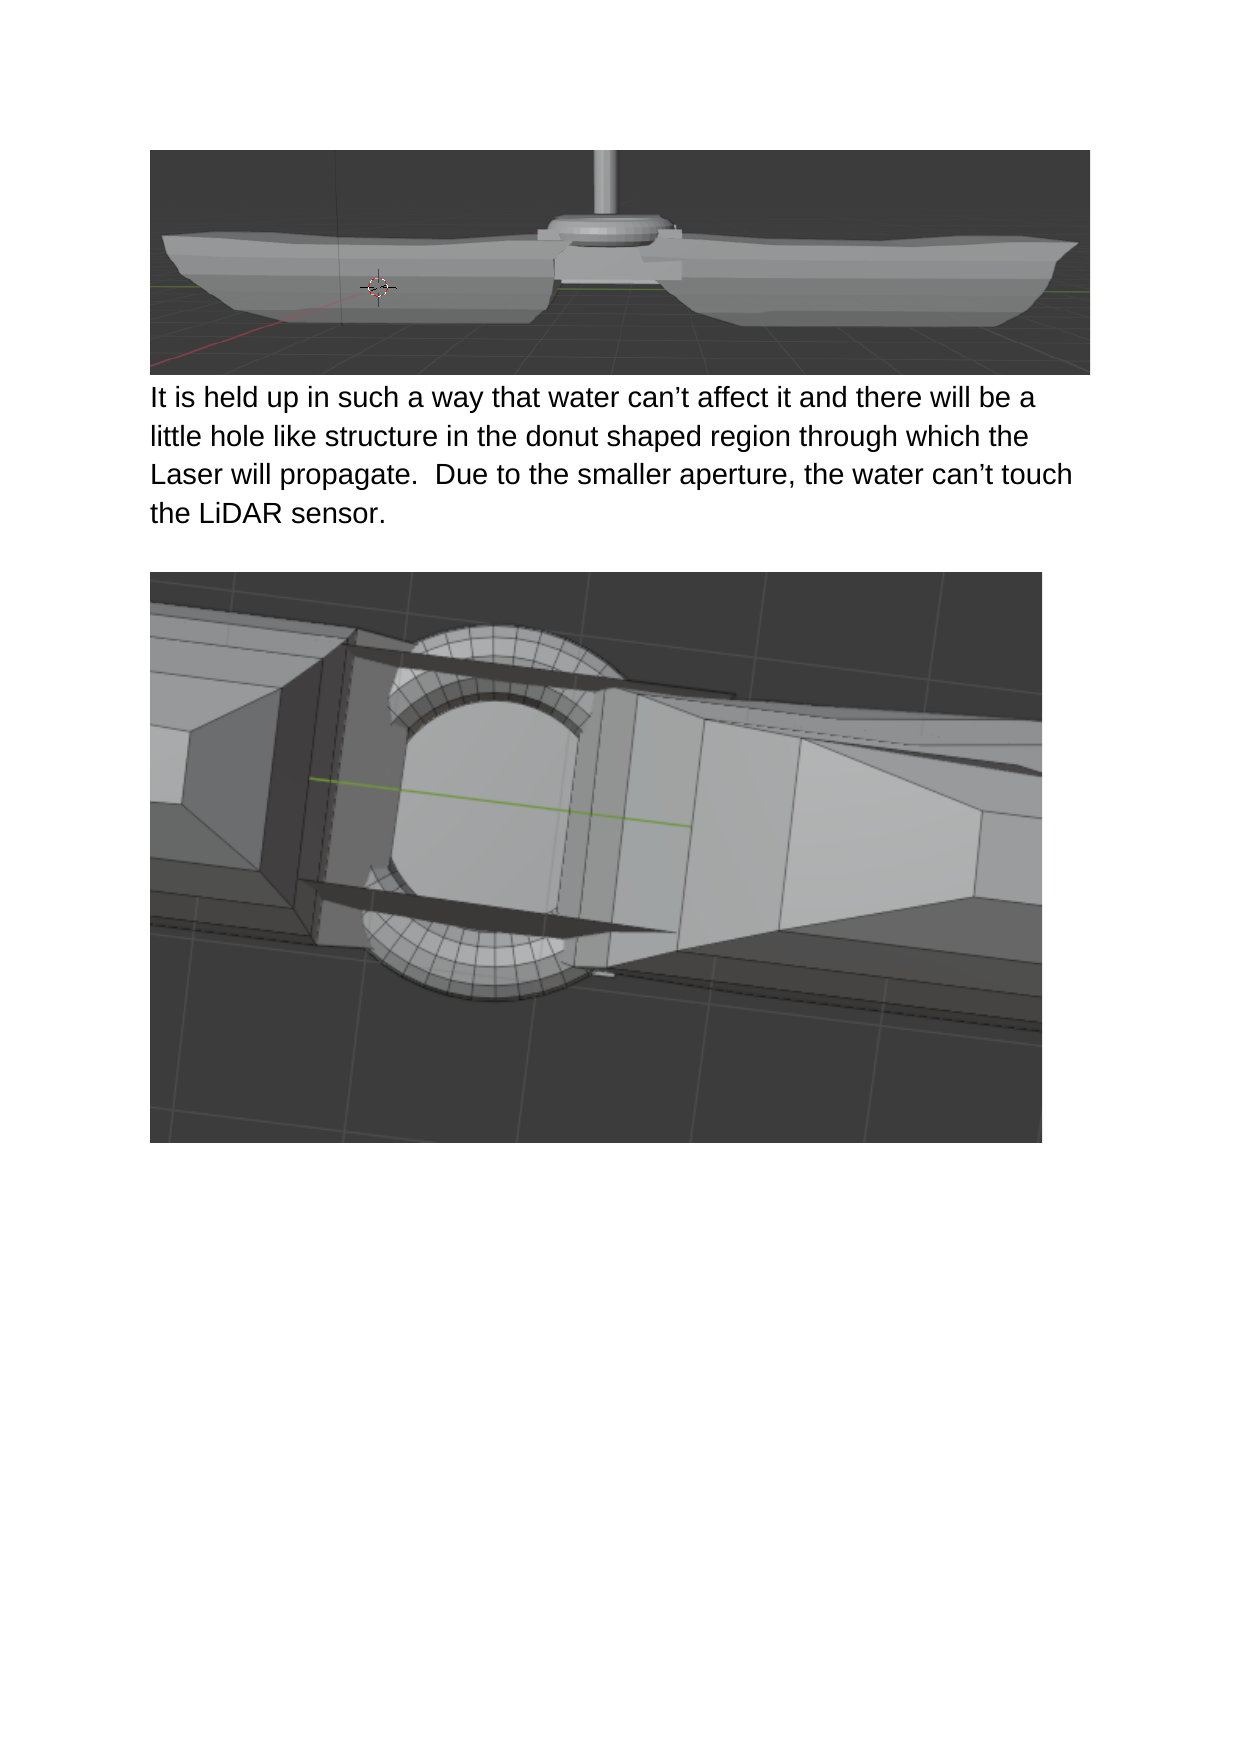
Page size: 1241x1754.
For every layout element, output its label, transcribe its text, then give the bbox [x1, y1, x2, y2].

text It is held up in such a way that water can’t affect it and there will be a little hole like structure in the donut shaped region through which the Laser will propagate. Due to the smaller aperture, the water can’t touch the LiDAR sensor. [150, 380, 1090, 529]
picture [150, 150, 1091, 375]
picture [150, 572, 1043, 1143]
